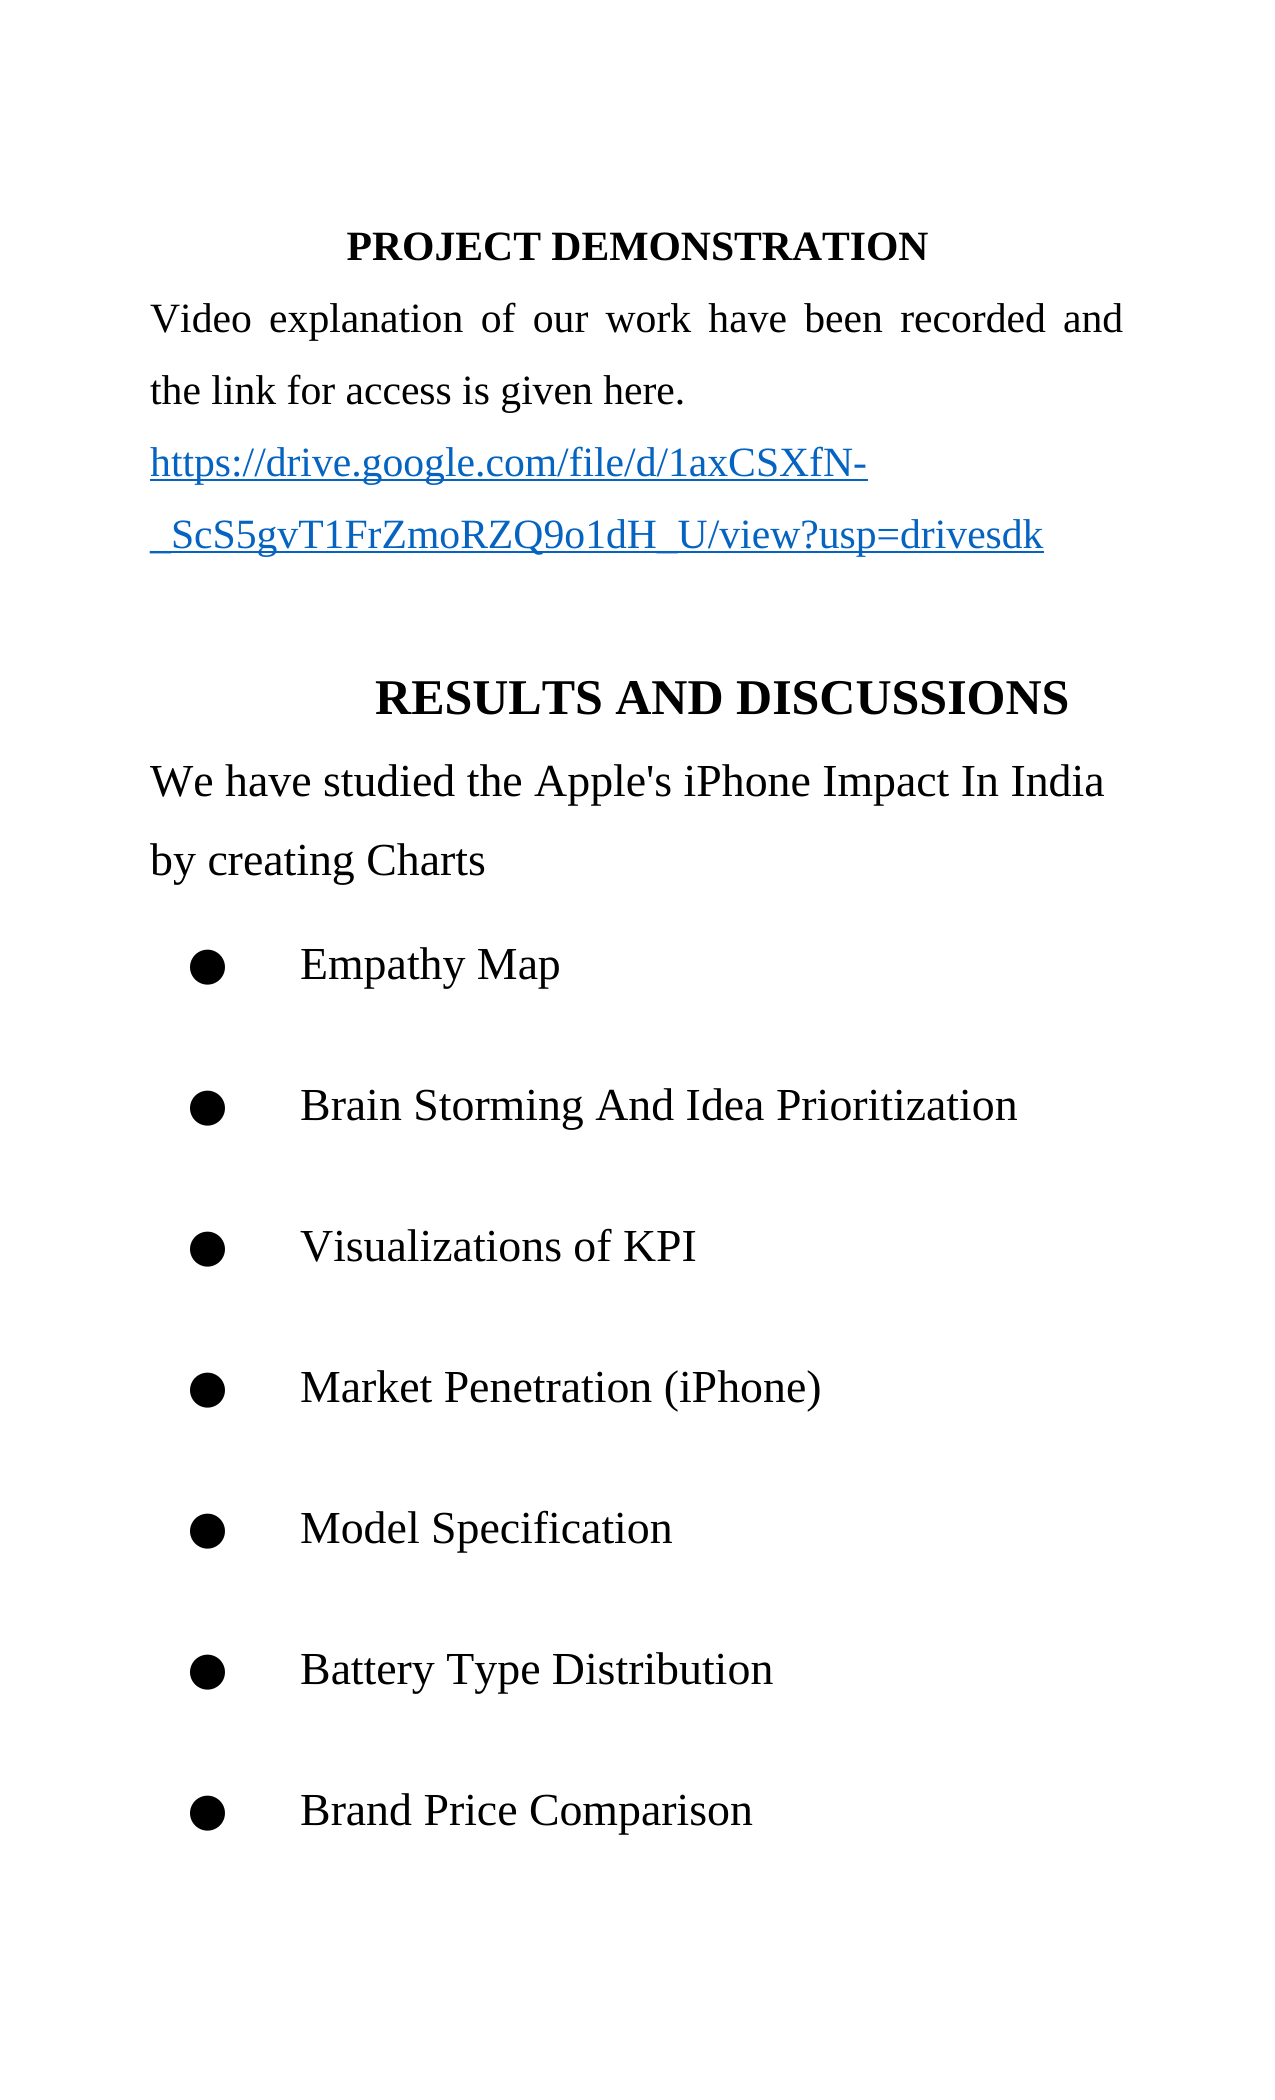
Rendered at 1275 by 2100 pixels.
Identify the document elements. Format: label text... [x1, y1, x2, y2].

list Empathy Map [187, 912, 1125, 1006]
text https://drive.google.com/file/d/1axCSXfN-_ScS5gvT1FrZmoRZQ9o1dH_U/view?usp=drivesdk [150, 437, 1125, 557]
text Video explanation of our work have been recorded and the link for access is given here. [150, 294, 1125, 413]
text We have studied the Apple's iPhone Impact In India [150, 754, 1125, 806]
list Market Penetration (iPhone) [187, 1335, 1125, 1429]
text by creating Charts [150, 833, 1125, 886]
list Model Specification [187, 1476, 1125, 1569]
text RESULTS AND DISCUSSIONS [300, 667, 1125, 725]
list Brand Price Comparison [187, 1757, 1125, 1851]
list Brain Storming And Idea Prioritization [187, 1053, 1125, 1147]
text PROJECT DEMONSTRATION [150, 222, 1125, 270]
list Battery Type Distribution [187, 1617, 1125, 1711]
list Visualizations of KPI [187, 1194, 1125, 1288]
